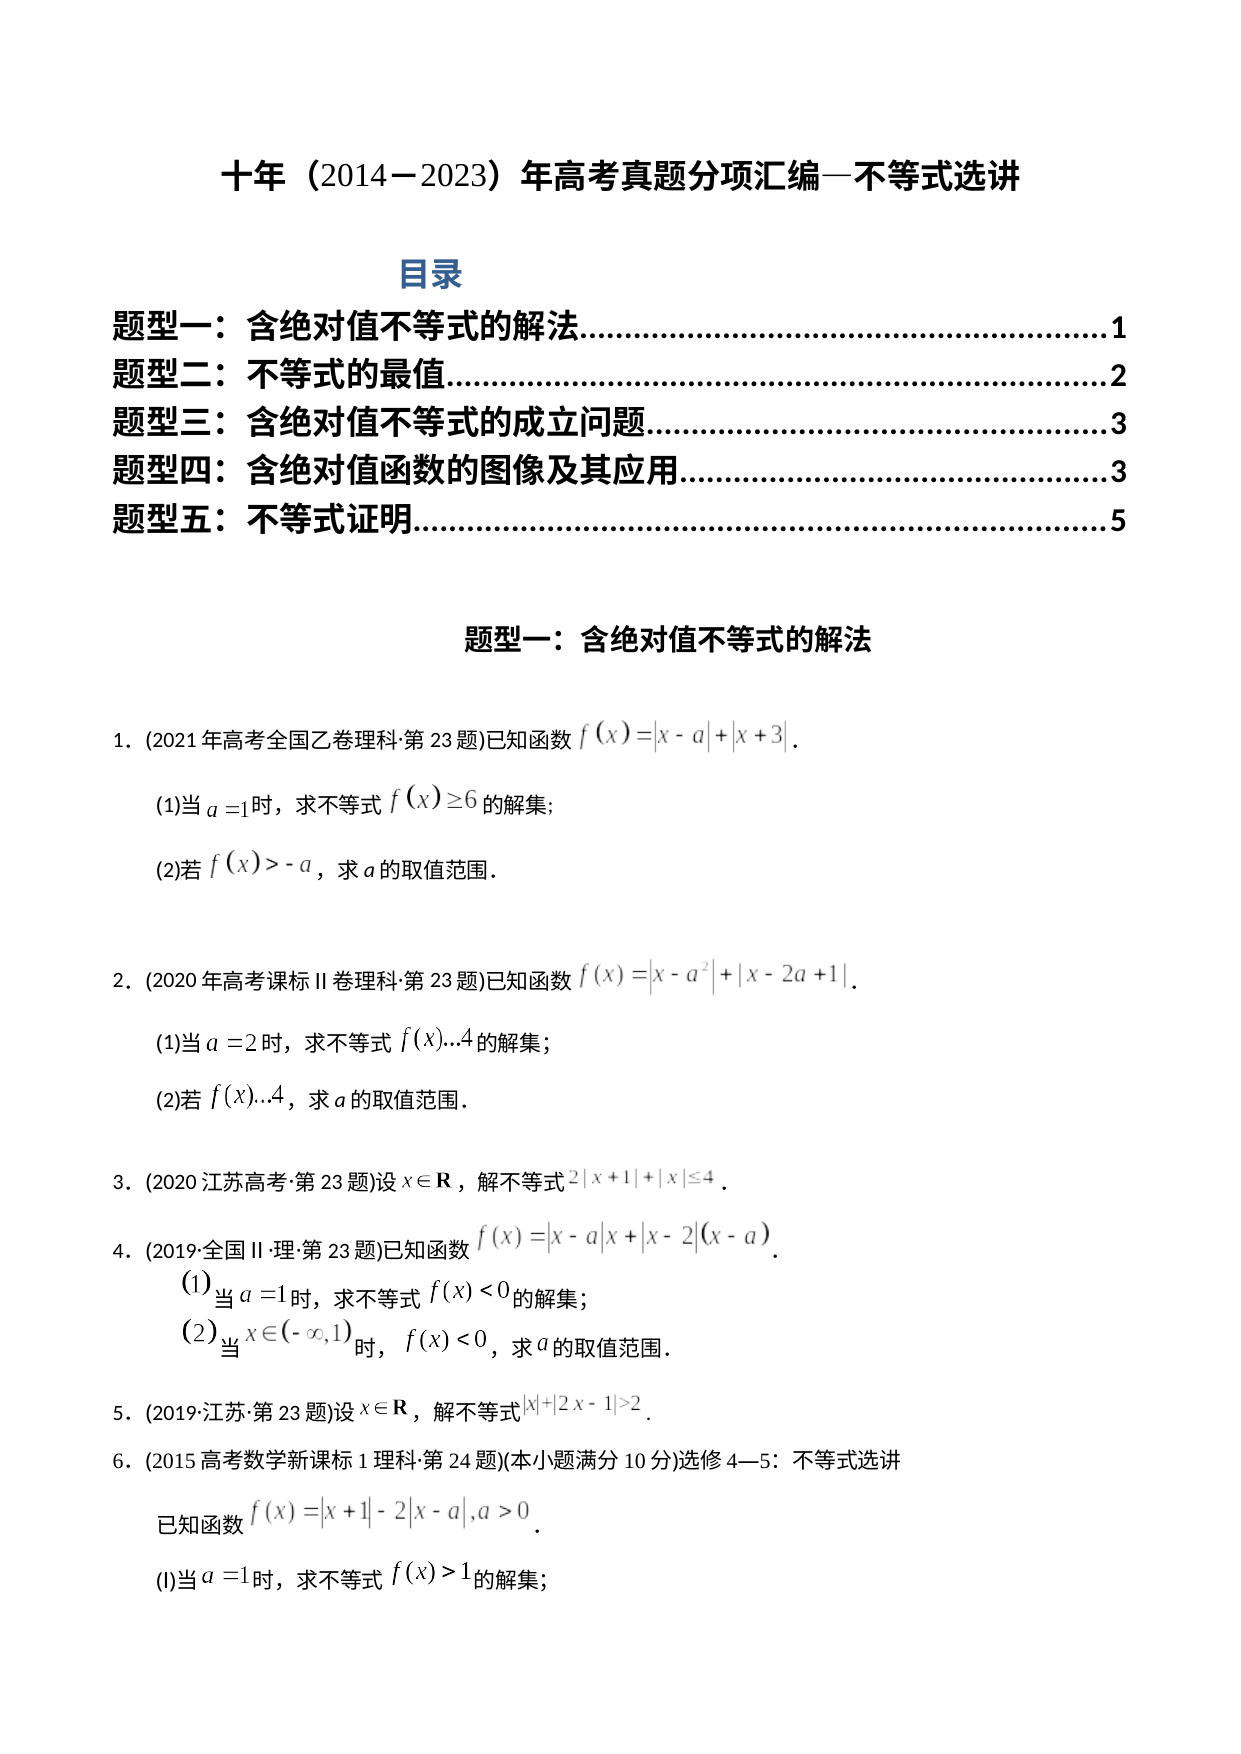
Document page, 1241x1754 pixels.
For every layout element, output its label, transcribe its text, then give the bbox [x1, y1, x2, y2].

text 1．(2021年高考全国乙卷理科·第23题)已知函数． [112, 714, 1128, 764]
subtitle 题型一：含绝对值不等式的解法 [112, 617, 1128, 659]
text 2．(2020年高考课标Ⅱ卷理科·第23题)已知函数． [112, 954, 1128, 1005]
text (2)若，求a的取值范围． [156, 1078, 1128, 1120]
text 已知函数． [156, 1491, 1128, 1540]
text 5．(2019·江苏·第23题)设，解不等式. [112, 1390, 1128, 1427]
text (1)当时，求不等式的解集； [156, 1021, 1128, 1063]
text (Ⅰ)当时，求不等式的解集； [156, 1556, 1128, 1595]
text (2)若，求a的取值范围． [156, 844, 1128, 894]
text 3．(2020江苏高考·第23题)设，解不等式． [112, 1162, 1128, 1200]
text 当时，，求的取值范围． [156, 1314, 1128, 1363]
text 6．(2015高考数学新课标1理科·第24题)(本小题满分10分)选修4—5：不等式选讲 [112, 1443, 1128, 1475]
text 十年（2014－2023）年高考真题分项汇编—不等式选讲 [112, 150, 1128, 198]
text 当时，求不等式的解集； [156, 1265, 1128, 1314]
text 4．(2019·全国Ⅱ·理·第23题)已知函数． [112, 1216, 1128, 1265]
text (1)当时，求不等式的解集; [156, 779, 1128, 829]
